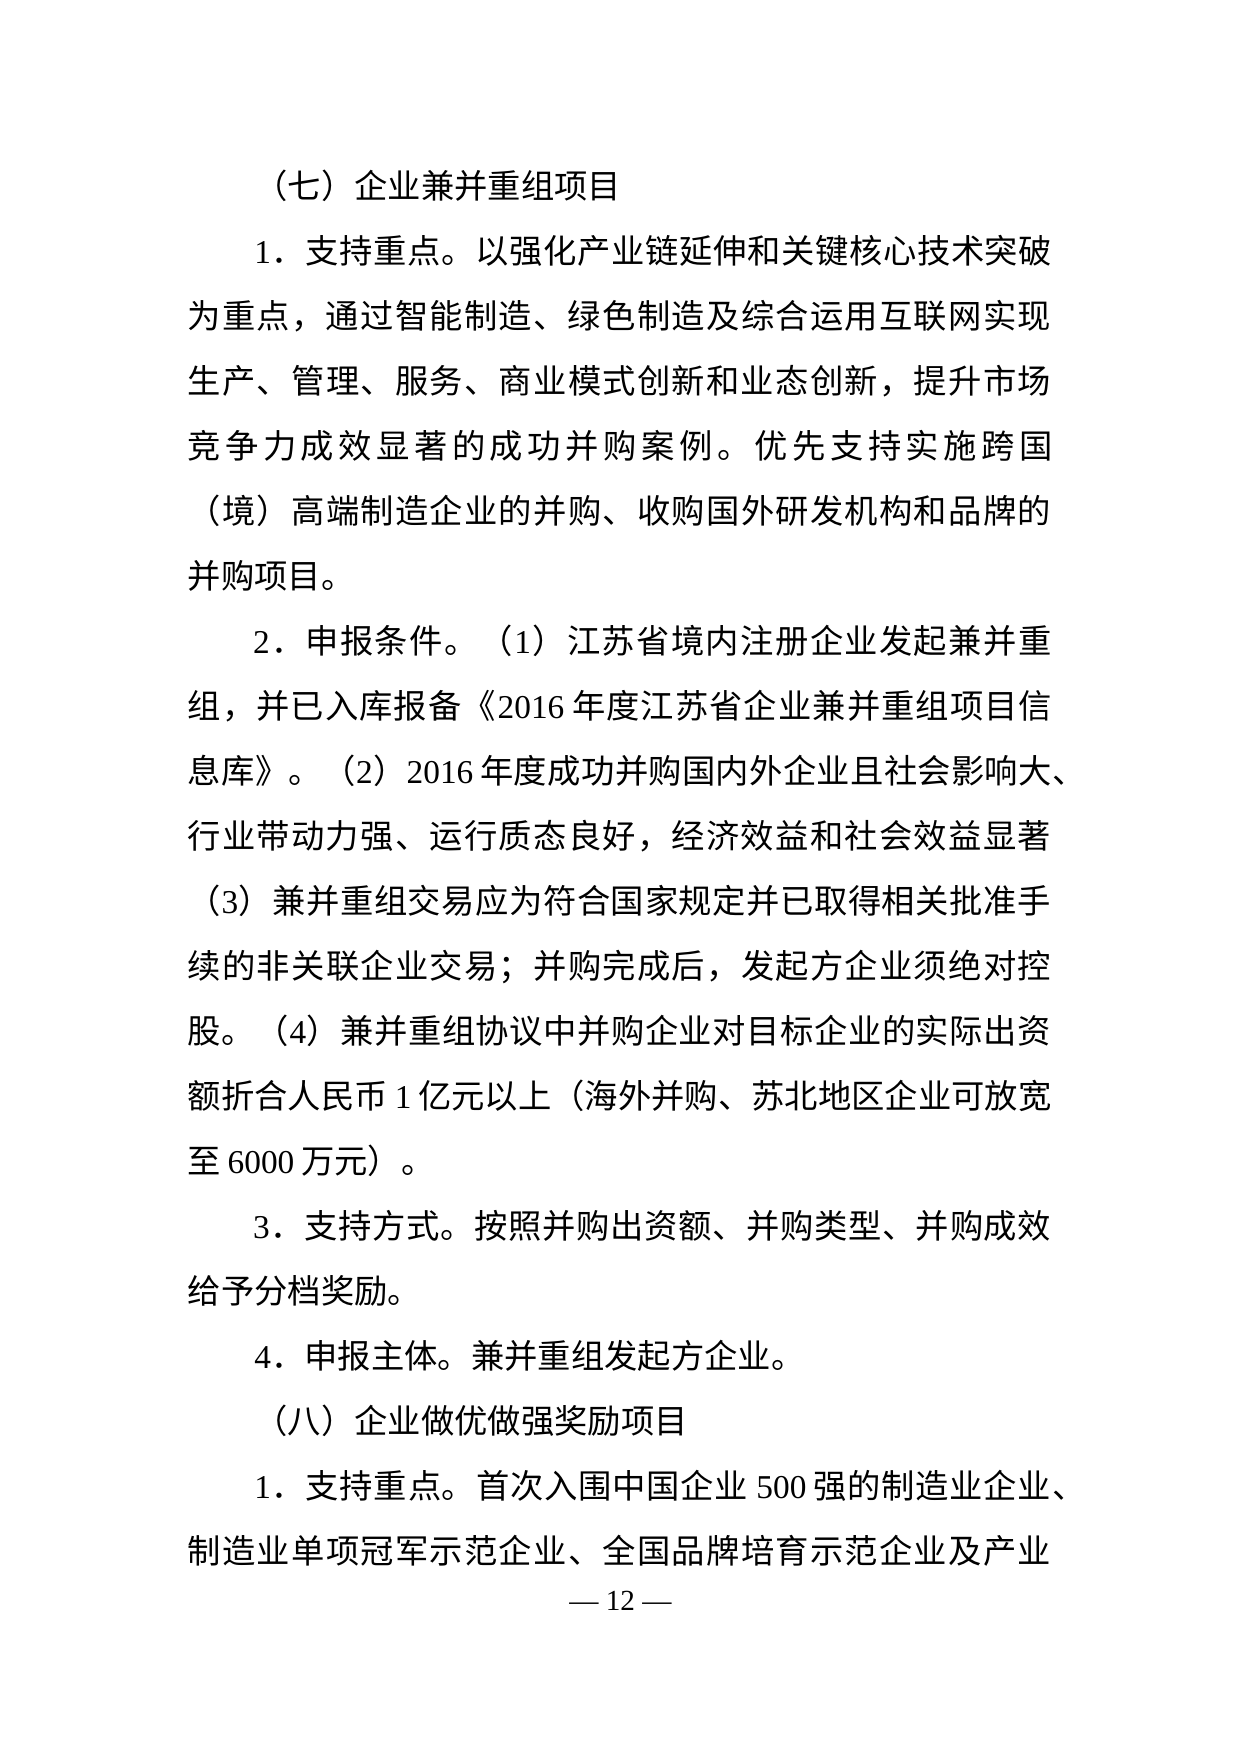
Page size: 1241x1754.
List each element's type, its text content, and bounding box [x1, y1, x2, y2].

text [187, 1452, 1053, 1582]
text （八）企业做优做强奖励项目 [187, 1387, 1053, 1452]
text 2．申报条件。（1）江苏省境内注册企业发起兼并重组，并已入库报备《2016年度江苏省企业兼并重组项目信息库》。（2）2016年度成功并购国内外企业且社会影响大、行业带动力强、运行质态良好，经济效益和社会效益显著。（3）兼并重组交易应为符合国家规定并已取得相关批准手续的非关联企业交易；并购完成后，发起方企业须绝对控股。（4）兼并重组协议中并购企业对目标企业的实际出资额折合人民币1亿元以上（海外并购、苏北地区企业可放宽至6000万元）。 [187, 607, 1053, 1192]
text 1．支持重点。以强化产业链延伸和关键核心技术突破为重点，通过智能制造、绿色制造及综合运用互联网实现生产、管理、服务、商业模式创新和业态创新，提升市场竞争力成效显著的成功并购案例。优先支持实施跨国（境）高端制造企业的并购、收购国外研发机构和品牌的并购项目。 [187, 217, 1053, 607]
text 3．支持方式。按照并购出资额、并购类型、并购成效给予分档奖励。 [187, 1192, 1053, 1322]
text （七）企业兼并重组项目 [187, 152, 1053, 217]
text 4．申报主体。兼并重组发起方企业。 [187, 1322, 1053, 1387]
